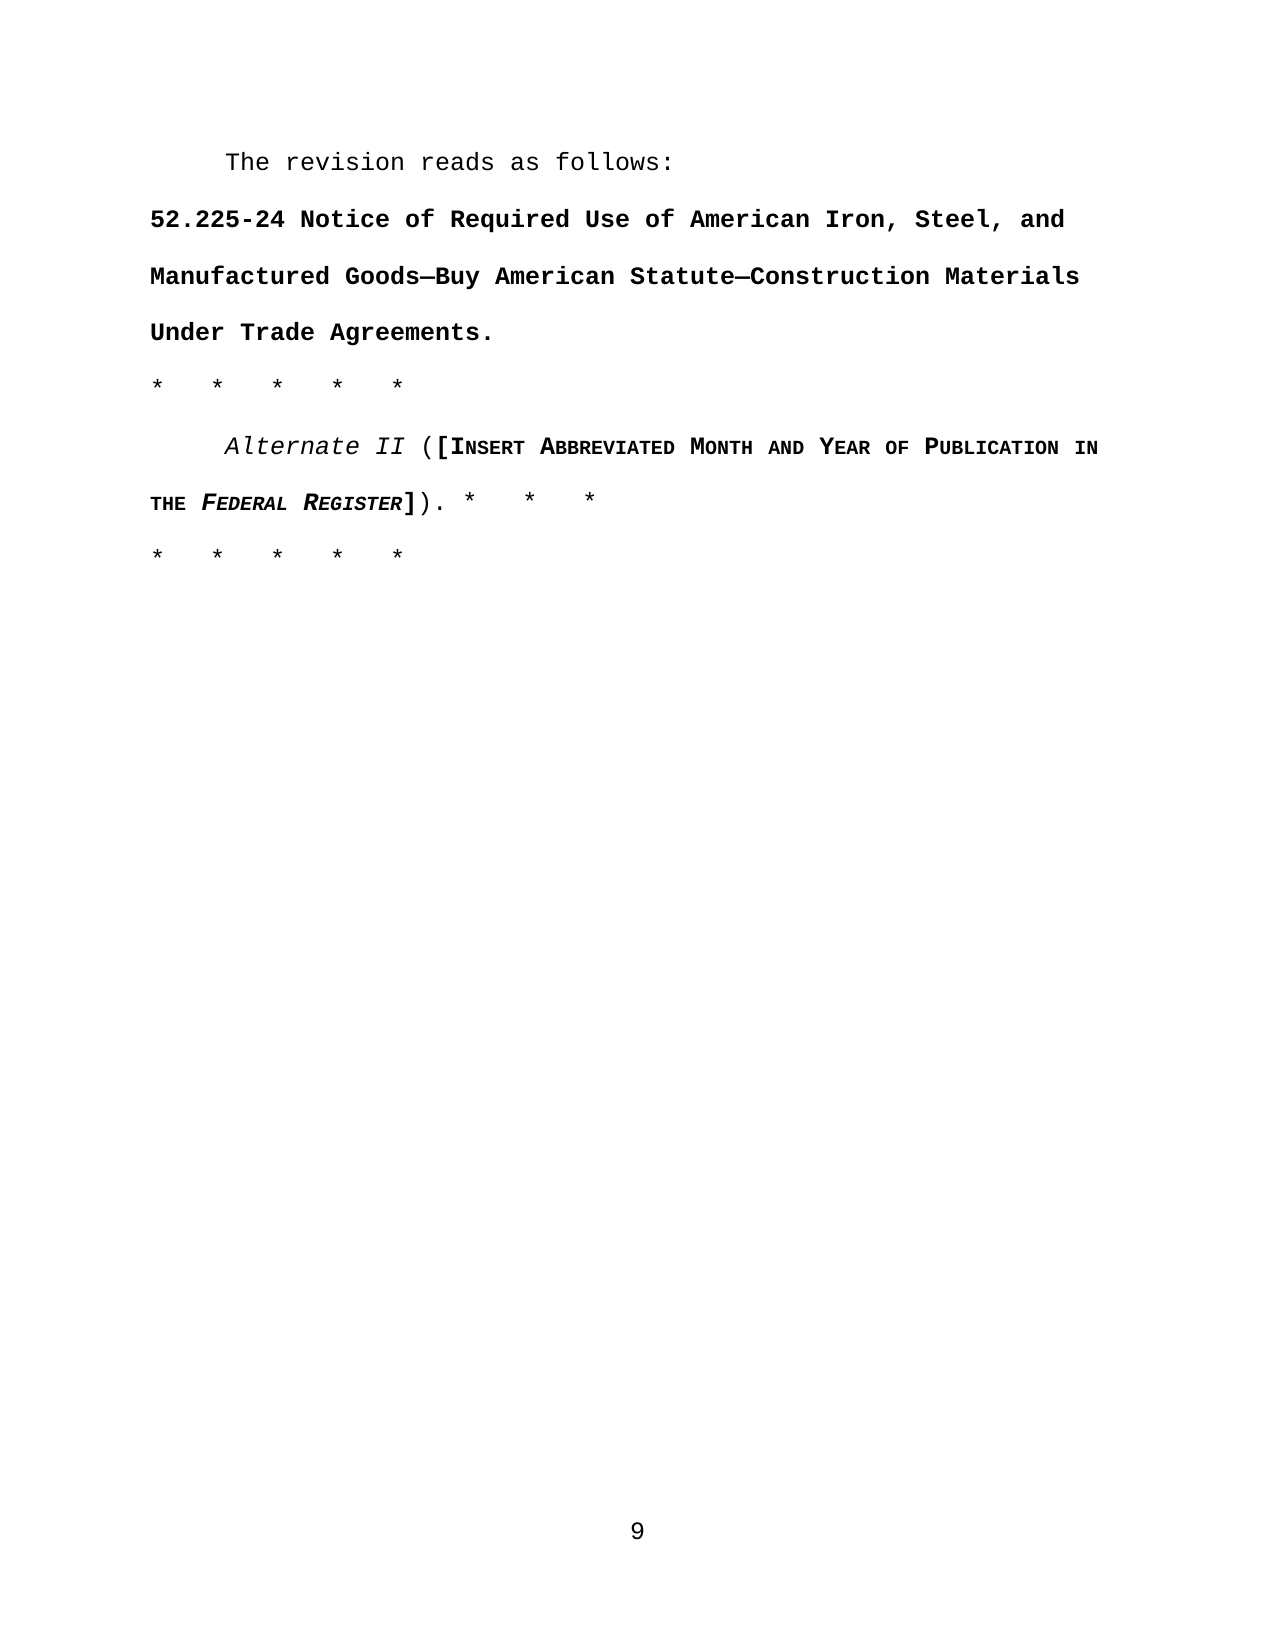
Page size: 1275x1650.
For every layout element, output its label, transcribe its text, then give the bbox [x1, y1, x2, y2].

text * * * * * [150, 547, 1125, 575]
text The revision reads as follows: [150, 150, 1125, 178]
text * * * * * [150, 377, 1125, 405]
text Alternate II ([Insert Abbreviated Month and Year of Publication in the Federal Register]). * * * [150, 433, 1125, 518]
text 52.225-24 Notice of Required Use of American Iron, Steel, and Manufactured Goods—Buy American Statute—Construction Materials Under Trade Agreements. [150, 207, 1125, 348]
